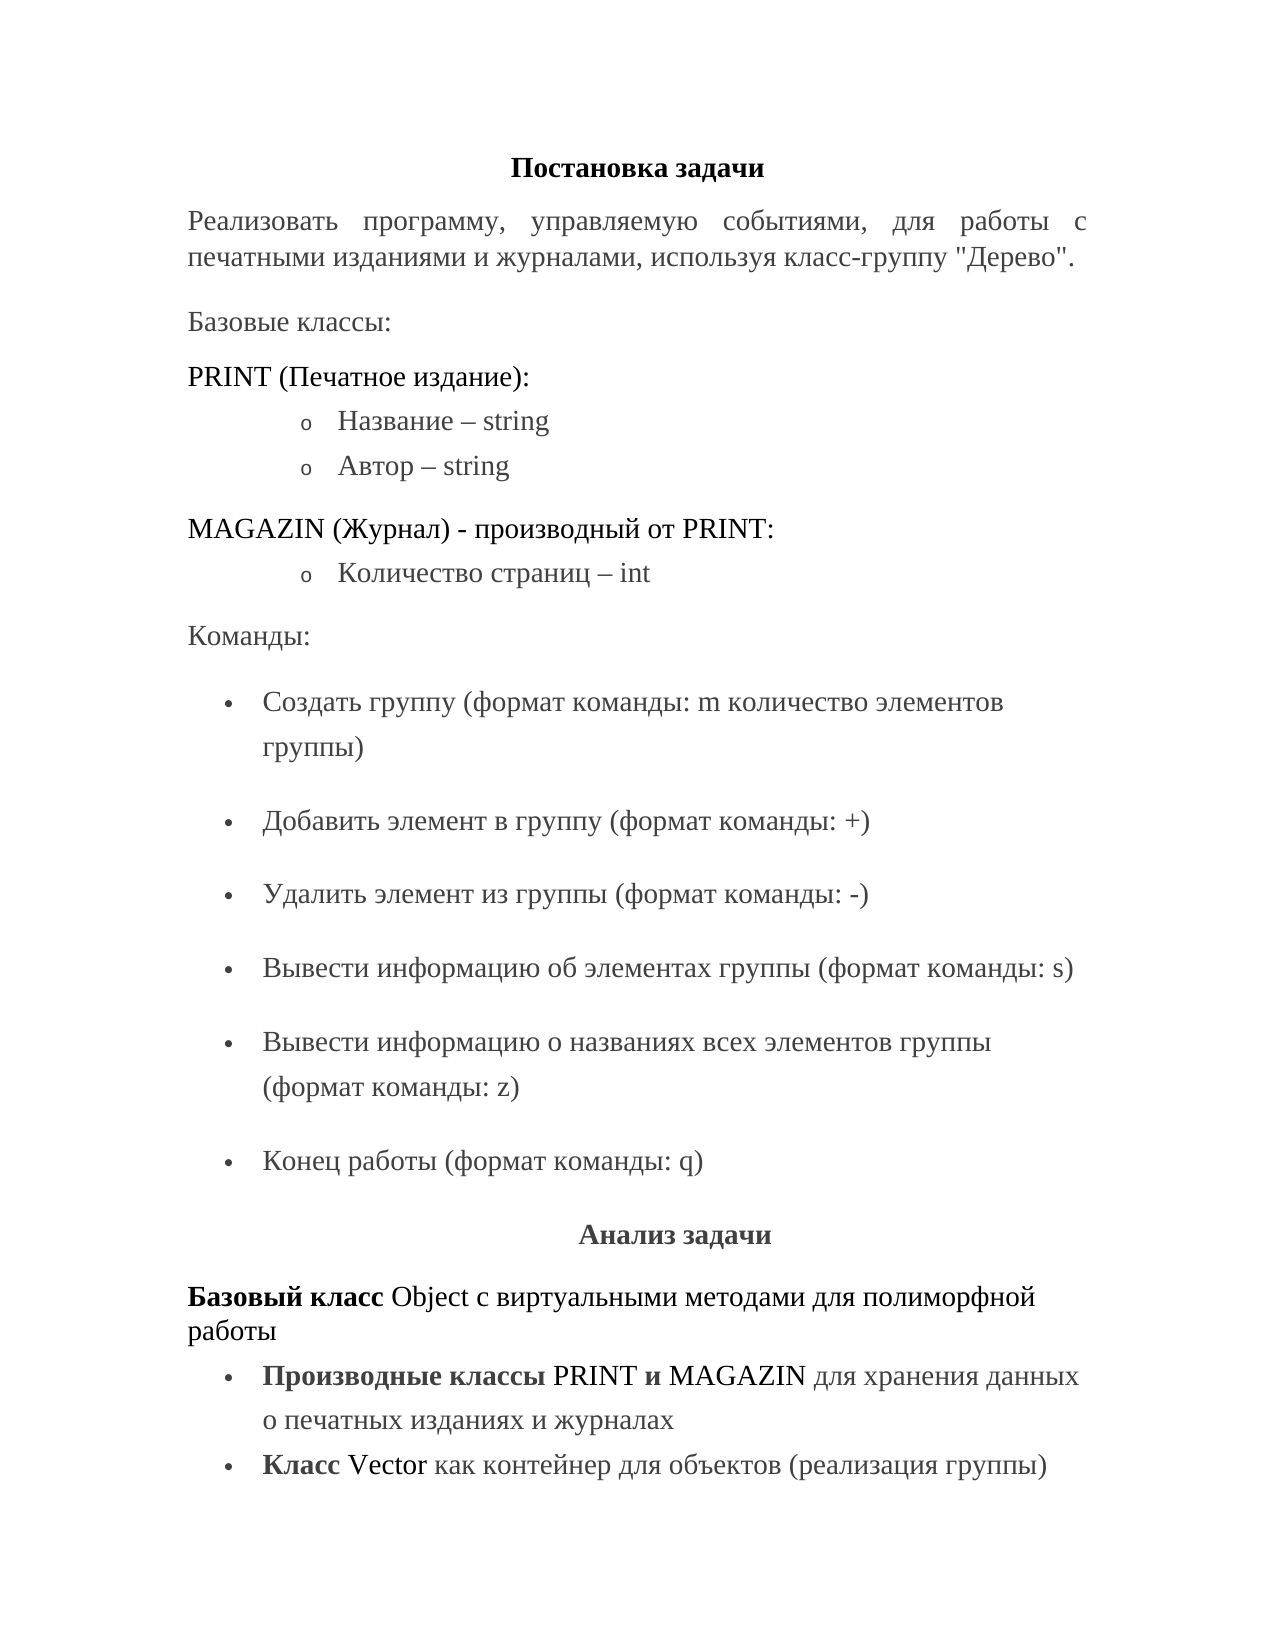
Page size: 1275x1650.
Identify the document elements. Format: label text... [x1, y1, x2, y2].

list Автор – string [300, 437, 1088, 482]
text PRINT (Печатное издание): [187, 359, 1088, 392]
list Класс Vector как контейнер для объектов (реализация группы) [225, 1436, 1088, 1481]
list Добавить элемент в группу (формат команды: +) [225, 792, 1088, 836]
text Анализ задачи [262, 1206, 1088, 1250]
list Вывести информацию об элементах группы (формат команды: s) [225, 939, 1088, 984]
list Вывести информацию о названиях всех элементов группы (формат команды: z) [225, 1013, 1088, 1103]
list Название – string [300, 392, 1088, 437]
list Количество страниц – int [300, 544, 1088, 589]
text Реализовать программу, управляемую событиями, для работы с печатными изданиями и журналами, используя класс-группу "Дерево". [187, 236, 1088, 272]
subtitle Команды: [187, 618, 1088, 652]
text Постановка задачи [187, 150, 1088, 183]
text Базовый класс Object с виртуальными методами для полиморфной работы [187, 1279, 1088, 1347]
text Базовые классы: [187, 304, 1088, 337]
list Конец работы (формат команды: q) [225, 1132, 1088, 1176]
list Создать группу (формат команды: m количество элементов группы) [225, 673, 1088, 762]
text MAGAZIN (Журнал) - производный от PRINT: [187, 511, 1088, 544]
list Производные классы PRINT и MAGAZIN для хранения данных о печатных изданиях и журналах [225, 1347, 1088, 1436]
list Удалить элемент из группы (формат команды: -) [225, 866, 1088, 910]
